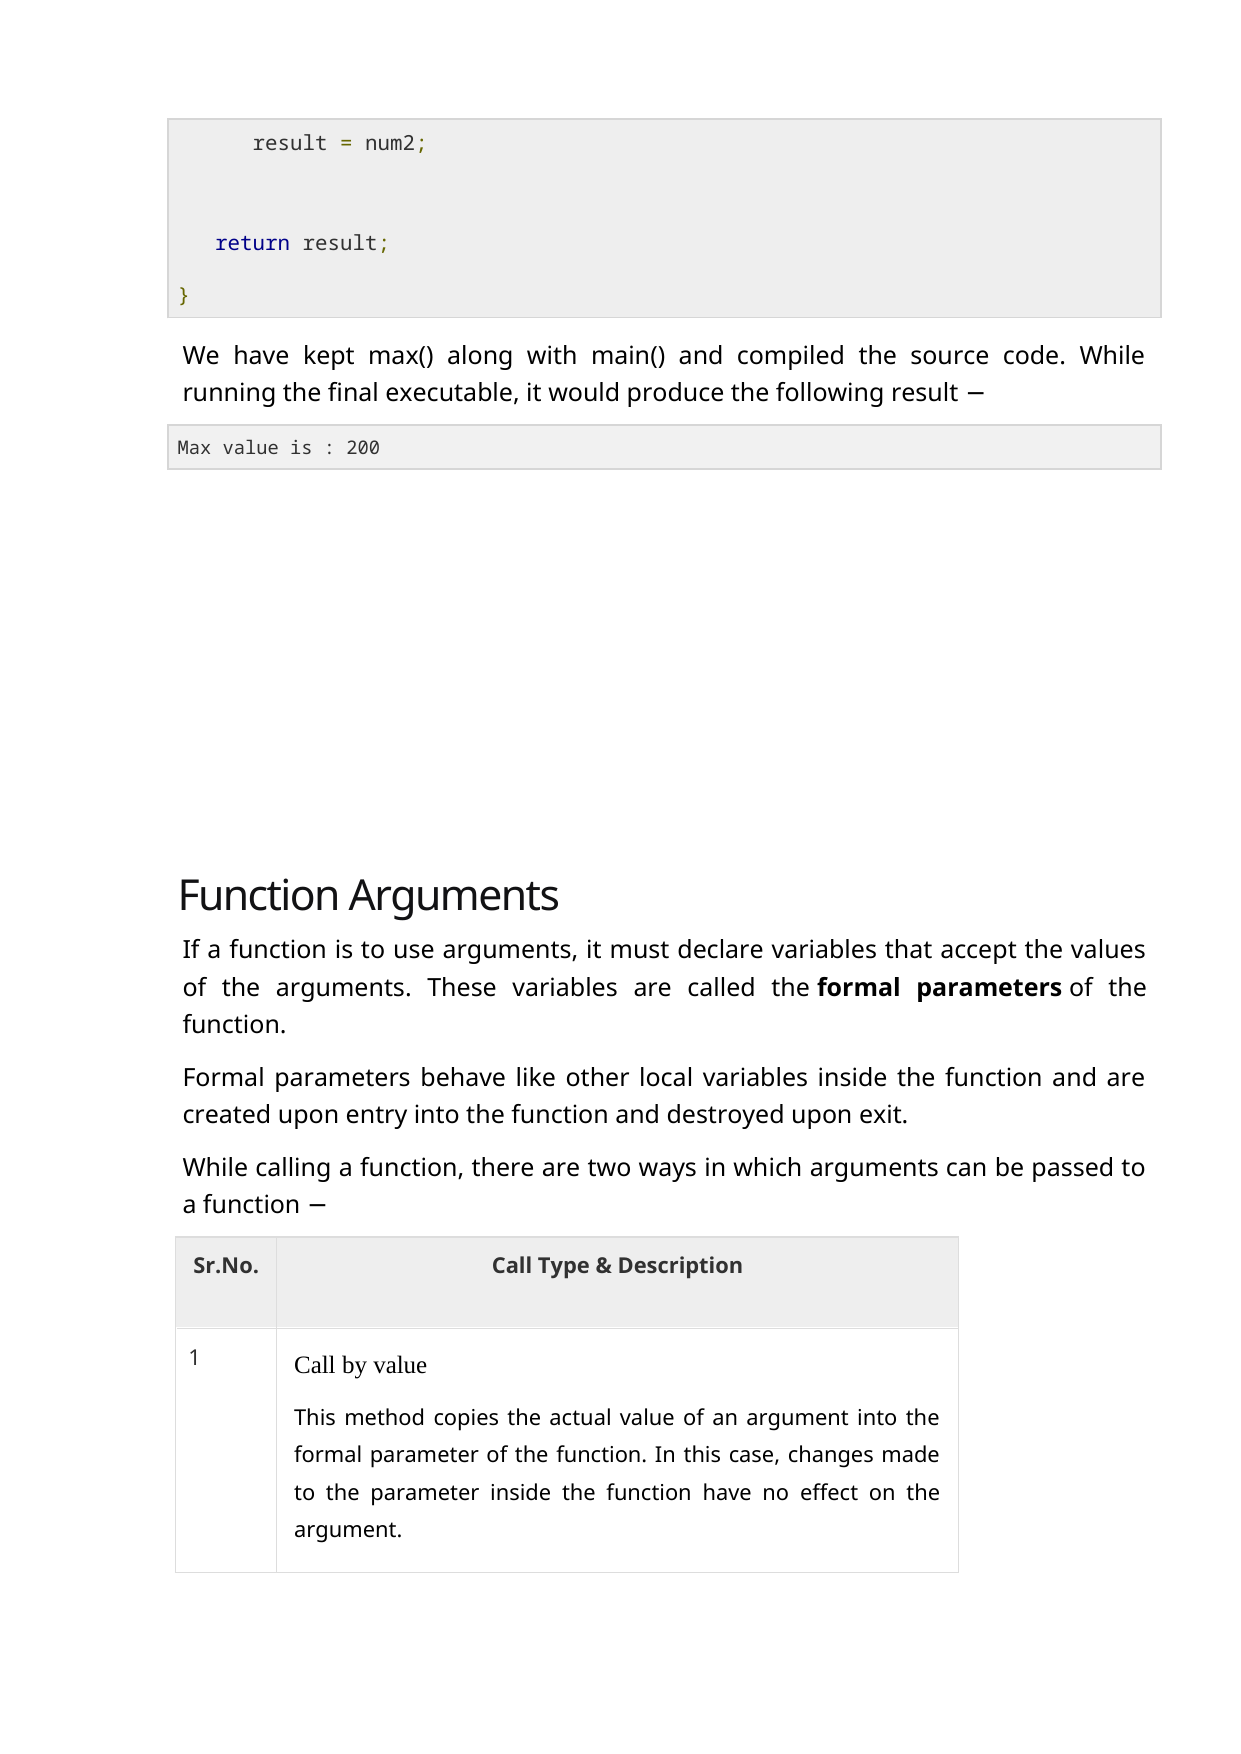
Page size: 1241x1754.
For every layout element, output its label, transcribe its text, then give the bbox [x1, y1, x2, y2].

subtitle Function Arguments [177, 865, 1147, 923]
text result = num2; [169, 120, 1160, 156]
text While calling a function, there are two ways in which arguments can be passed to a function − [182, 1146, 1147, 1221]
text If a function is to use arguments, it must declare variables that accept the values of the arguments. These variables are called the formal parameters of the function. [182, 928, 1147, 1041]
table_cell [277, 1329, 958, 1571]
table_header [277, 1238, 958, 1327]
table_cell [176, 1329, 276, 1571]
text Max value is : 200 [169, 426, 1160, 468]
text We have kept max() along with main() and compiled the source code. While running the final executable, it would produce the following result − [182, 334, 1147, 409]
text } [169, 270, 1160, 317]
text Formal parameters behave like other local variables inside the function and are created upon entry into the function and destroyed upon exit. [182, 1056, 1147, 1131]
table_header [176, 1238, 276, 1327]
text return result; [169, 218, 1160, 257]
